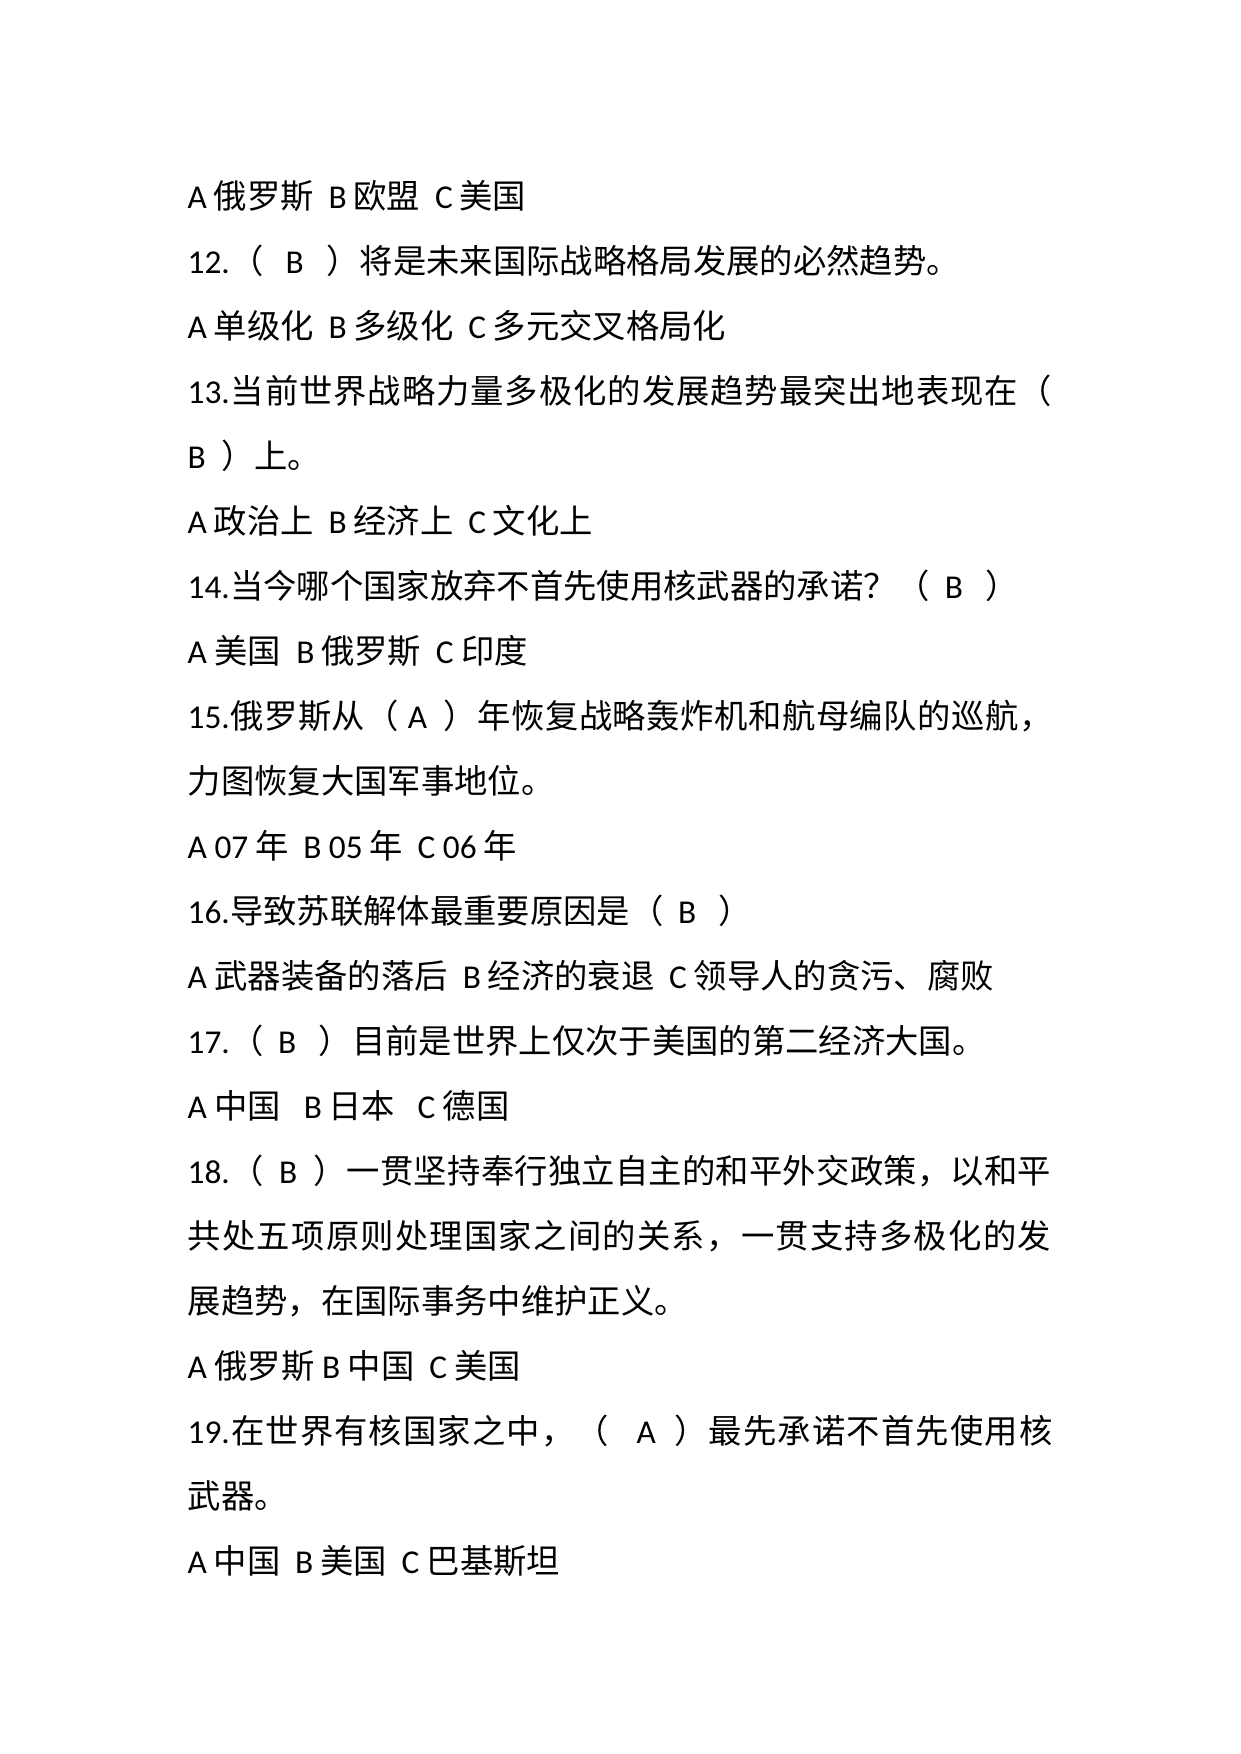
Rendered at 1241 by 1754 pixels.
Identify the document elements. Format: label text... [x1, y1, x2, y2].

text 12.（ B ）将是未来国际战略格局发展的必然趋势。 [187, 227, 1053, 292]
text A单级化 B多级化 C多元交叉格局化 [187, 292, 1053, 357]
text A中国 B美国 C 巴基斯坦 [187, 1527, 1053, 1592]
text A 俄罗斯 B 中国 C 美国 [187, 1332, 1053, 1397]
text A俄罗斯 B欧盟 C美国 [187, 162, 1053, 227]
text 16.导致苏联解体最重要原因是（ B ） [187, 877, 1053, 942]
text 18.（ B ）一贯坚持奉行独立自主的和平外交政策，以和平共处五项原则处理国家之间的关系，一贯支持多极化的发展趋势，在国际事务中维护正义。 [187, 1137, 1053, 1332]
text 17.（ B ）目前是世界上仅次于美国的第二经济大国。 [187, 1007, 1053, 1072]
text A 07年 B 05年 C 06年 [187, 812, 1053, 877]
text A政治上 B经济上 C文化上 [187, 487, 1053, 552]
text A 美国 B俄罗斯 C 印度 [187, 617, 1053, 682]
text 14.当今哪个国家放弃不首先使用核武器的承诺？（ B ） [187, 552, 1053, 617]
text 19.在世界有核国家之中，（ A ）最先承诺不首先使用核武器。 [187, 1397, 1053, 1527]
text A 中国 B日本 C 德国 [187, 1072, 1053, 1137]
text 15.俄罗斯从（ A ）年恢复战略轰炸机和航母编队的巡航，力图恢复大国军事地位。 [187, 682, 1053, 812]
text 13.当前世界战略力量多极化的发展趋势最突出地表现在（ B ）上。 [187, 357, 1053, 487]
text A 武器装备的落后 B经济的衰退 C领导人的贪污、腐败 [187, 942, 1053, 1007]
